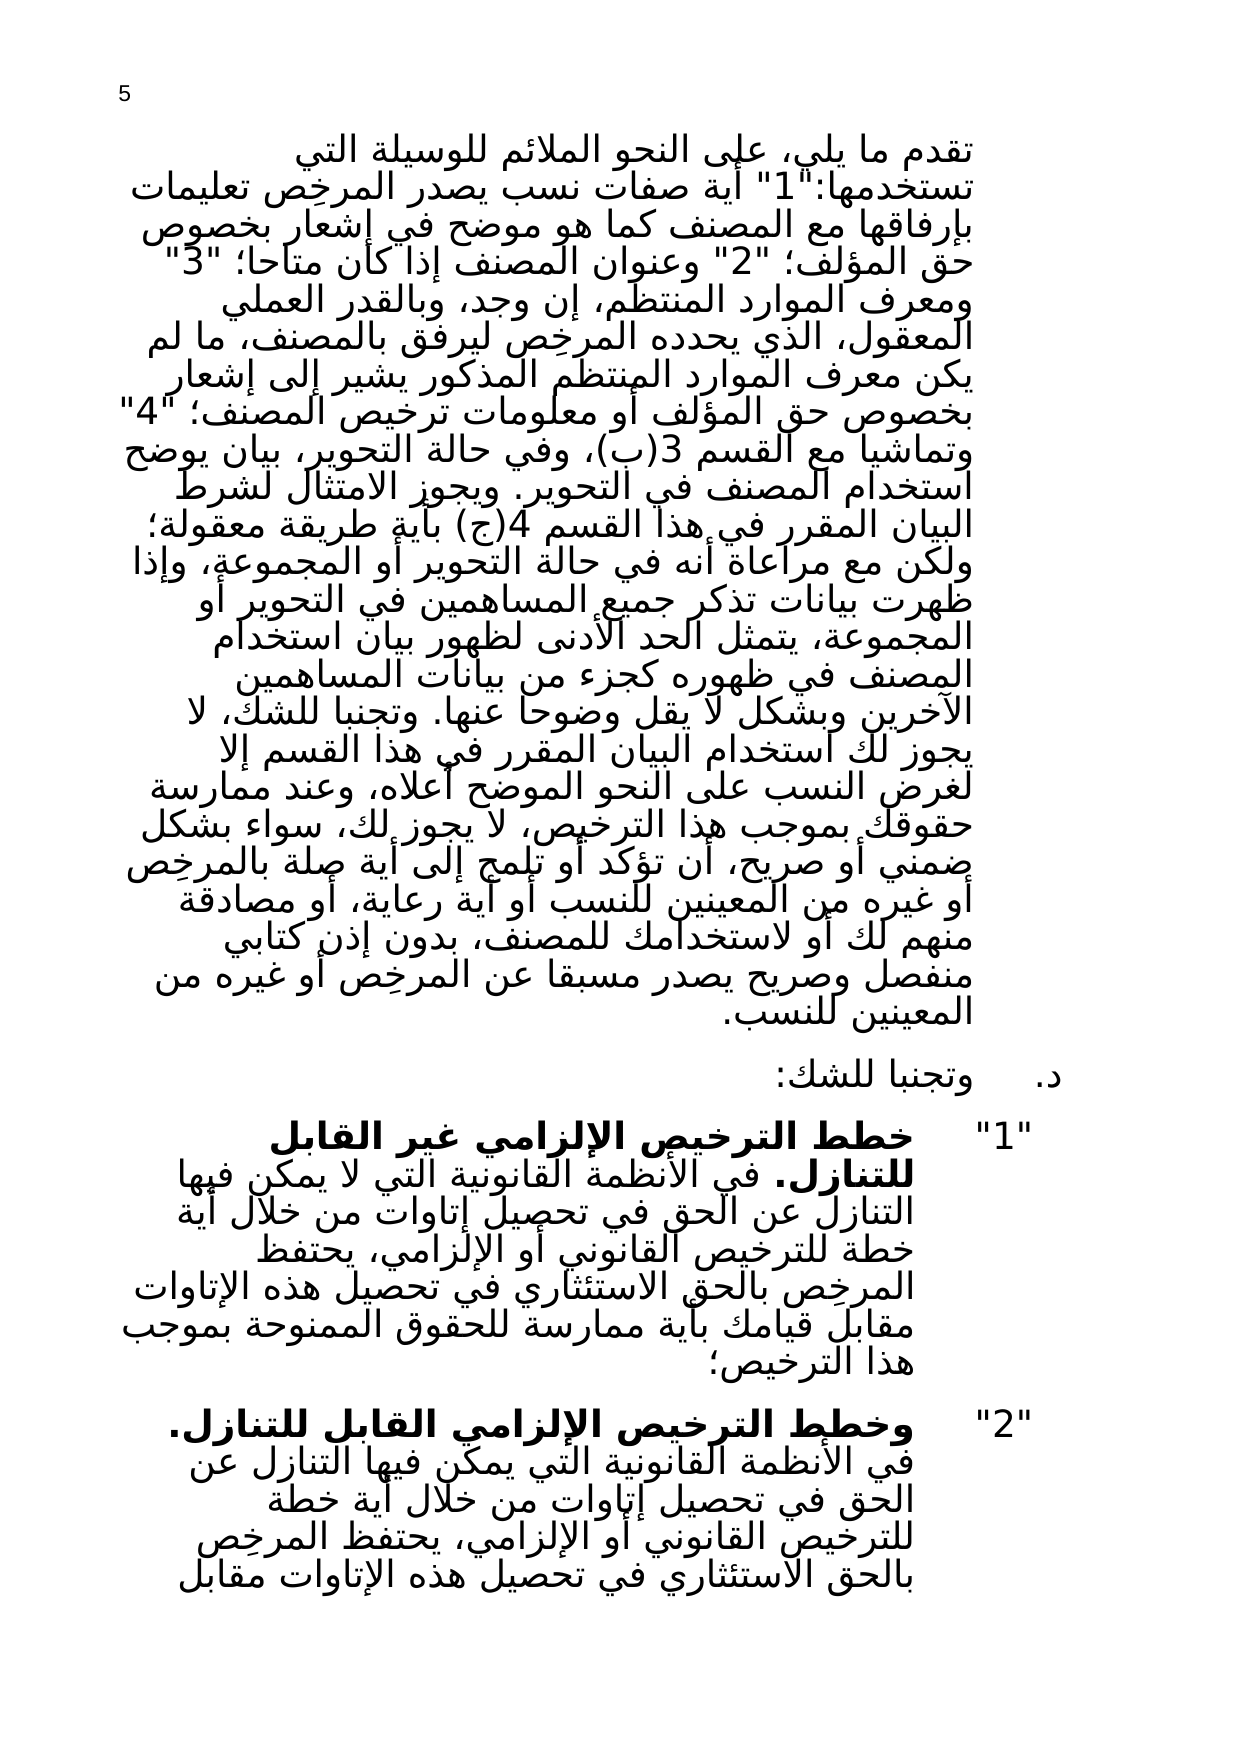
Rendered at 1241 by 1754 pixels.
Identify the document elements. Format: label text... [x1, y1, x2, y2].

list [118, 1407, 974, 1595]
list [118, 132, 1034, 1032]
list خطط الترخيص الإلزامي غير القابل للتنازل. في الأنظمة القانونية التي لا يمكن فيها التنازل عن الحق في تحصيل إتاوات من خلال أية خطة للترخيص القانوني أو الإلزامي، يحتفظ المرخِص بالحق الاستئثاري في تحصيل هذه الإتاوات مقابل قيامك بأية ممارسة للحقوق الممنوحة بموجب هذا الترخيص؛ [118, 1120, 974, 1382]
list وتجنبا للشك: [118, 1057, 1034, 1095]
